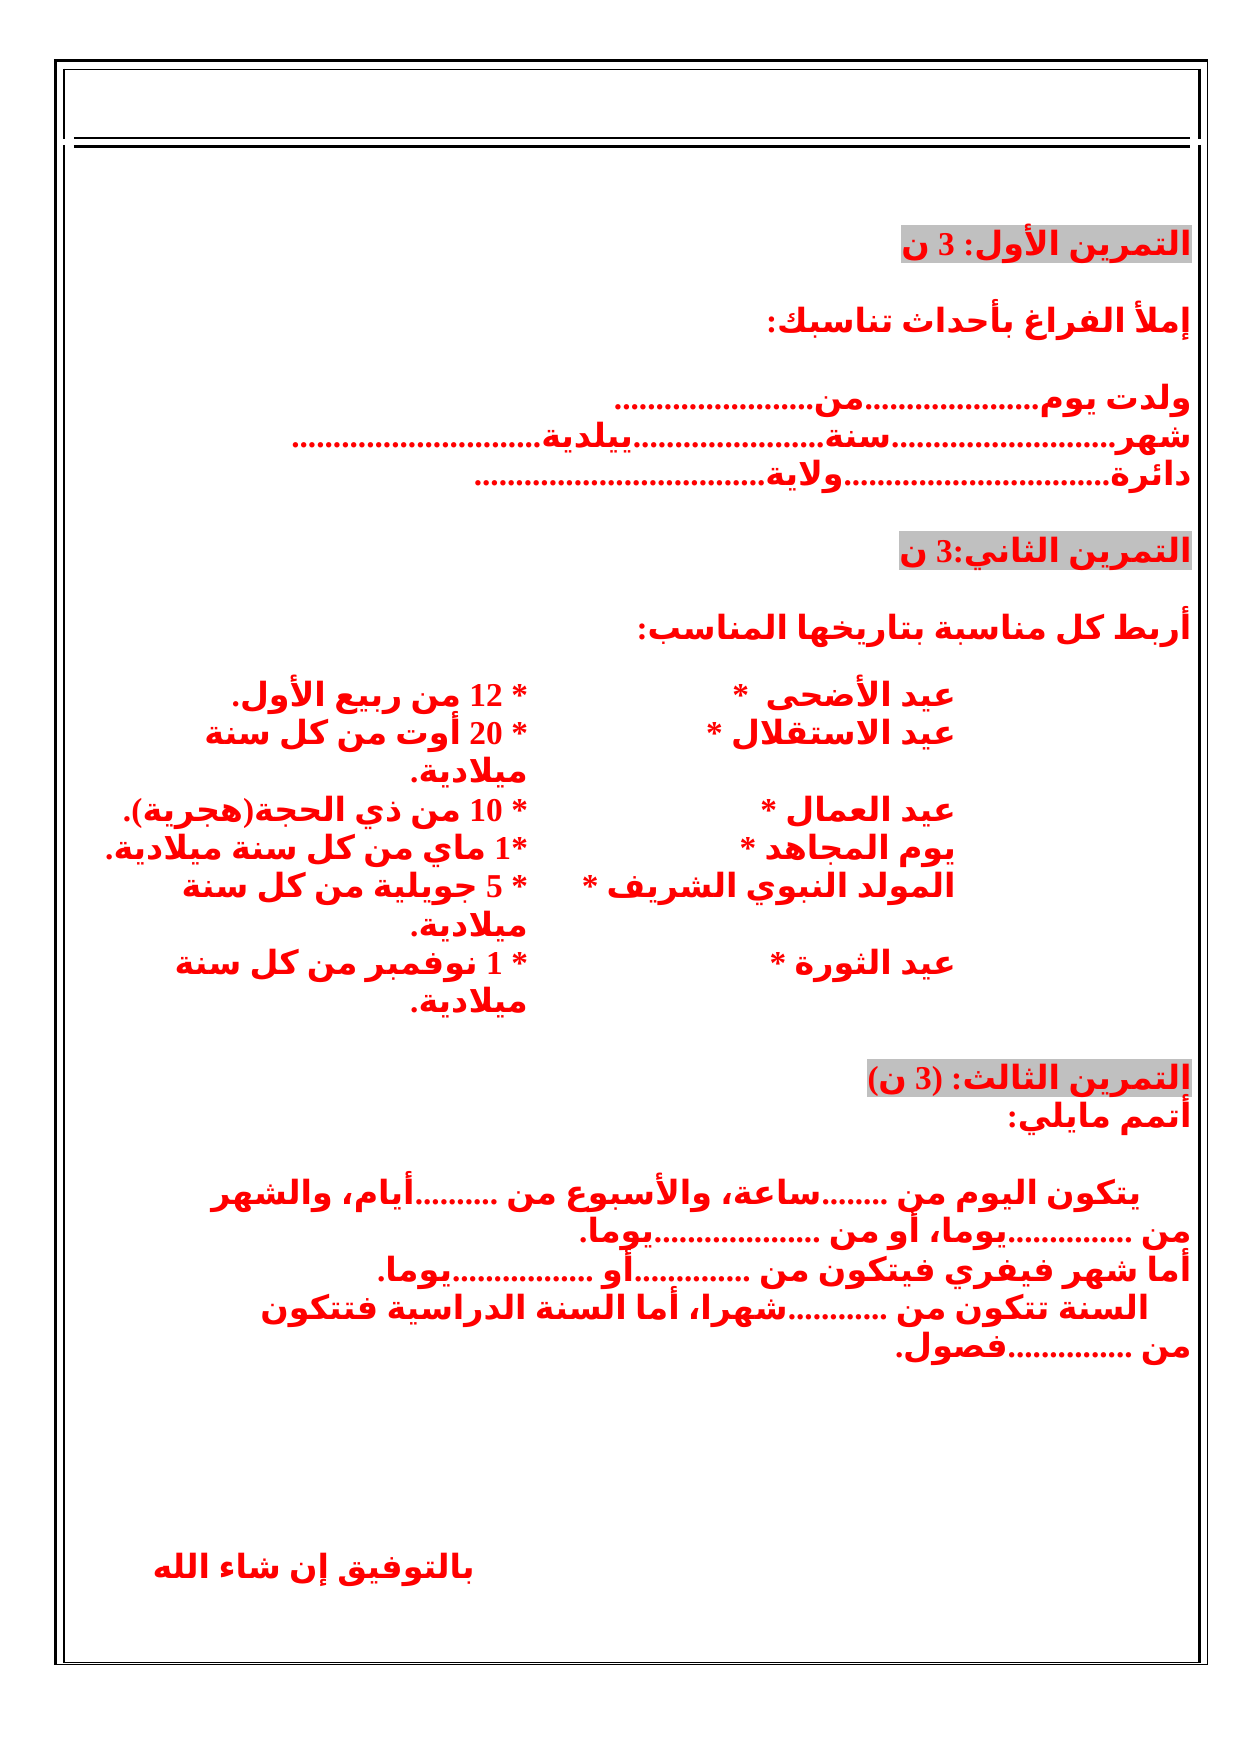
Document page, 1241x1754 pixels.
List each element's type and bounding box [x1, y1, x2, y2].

table_cell [59, 62, 1203, 137]
table_header [59, 137, 1203, 1662]
